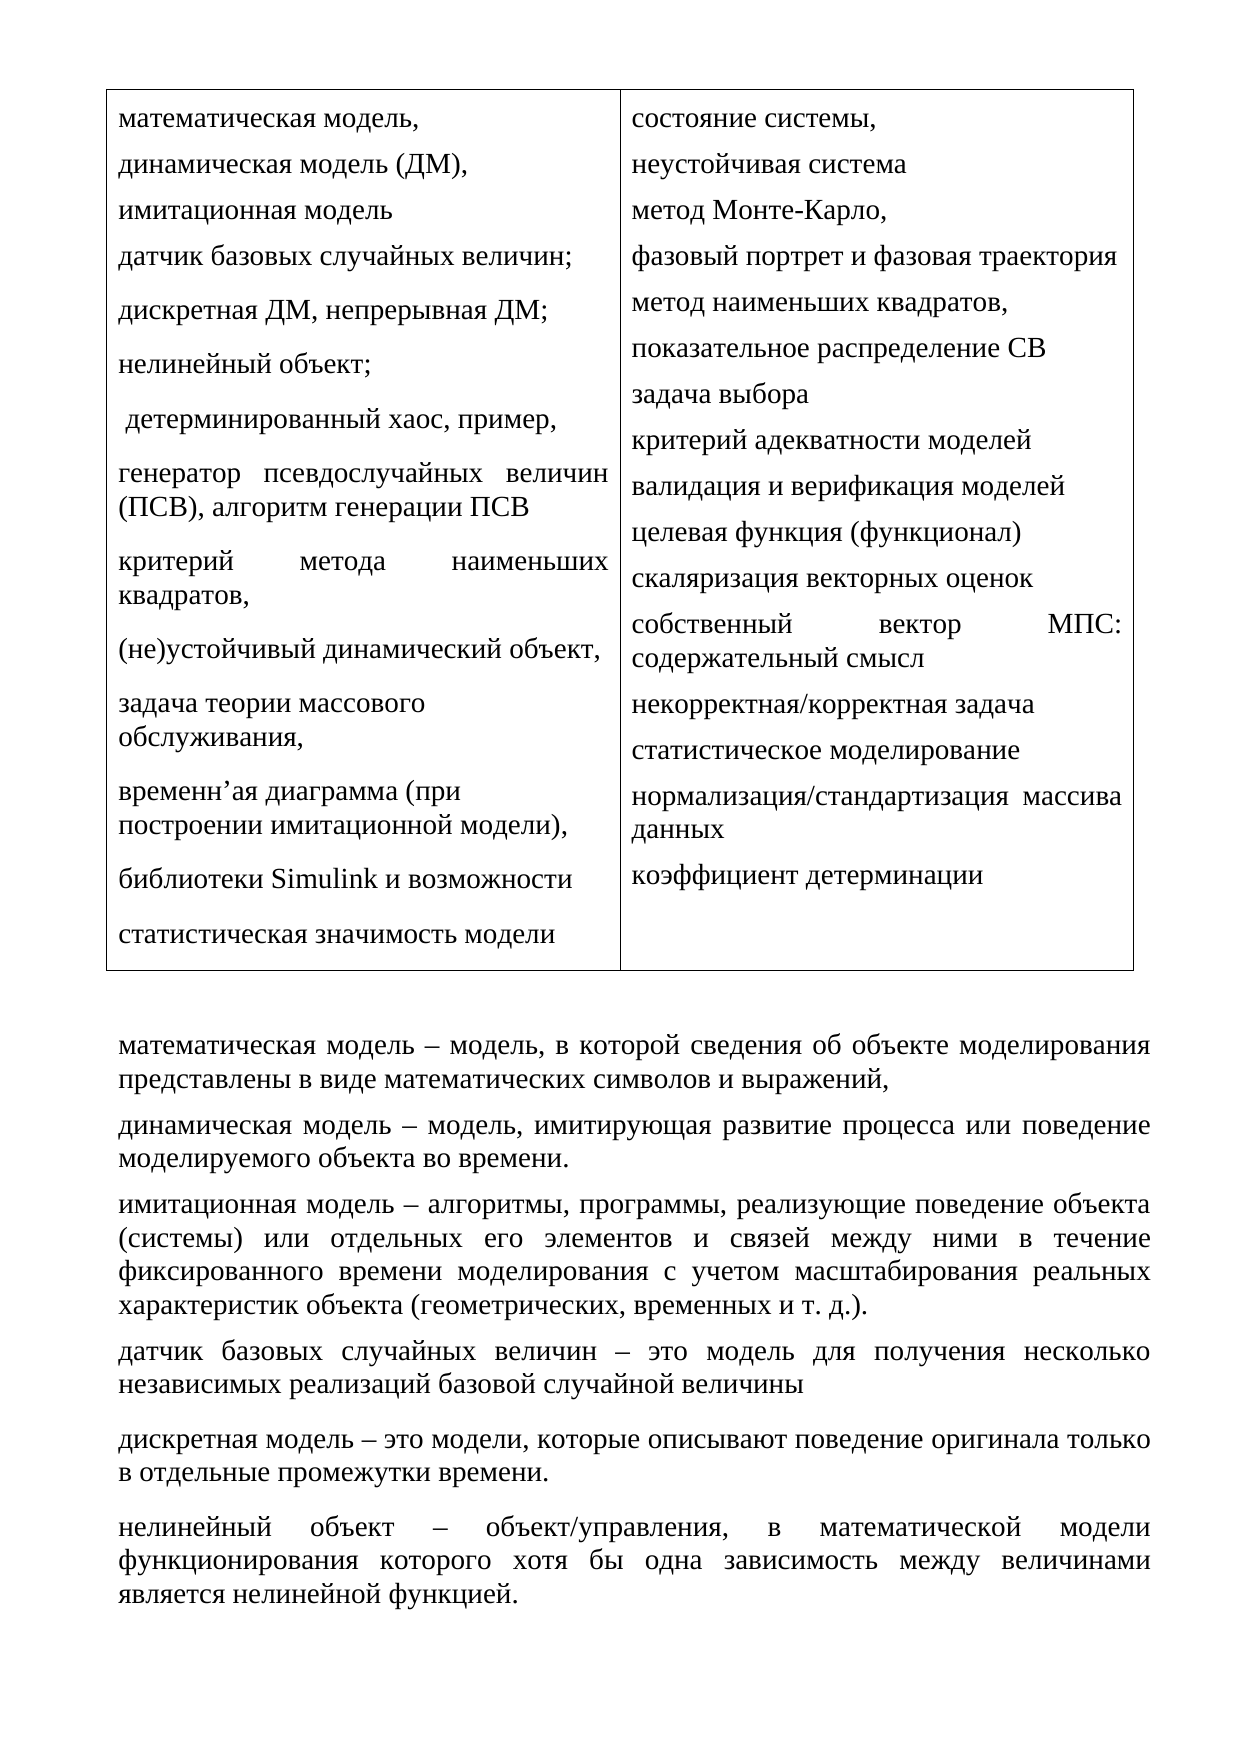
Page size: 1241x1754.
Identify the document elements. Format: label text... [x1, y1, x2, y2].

table_header математическая модель, динамическая модель (ДМ), имитационная модель датчик базовых случайных величин; дискретная ДМ, непрерывная ДМ; нелинейный объект; детерминированный хаос, пример, генератор псевдослучайных величин (ПСВ), алгоритм генерации ПСВ критерий метода наименьших квадратов, (не)устойчивый динамический объект, задача теории массового обслуживания, временн’ая диаграмма (при построении имитационной модели), библиотеки Simulink и возможности статистическая значимость модели [107, 90, 620, 970]
table_header состояние системы, неустойчивая система метод Монте-Карло, фазовый портрет и фазовая траектория метод наименьших квадратов, показательное распределение СВ задача выбора критерий адекватности моделей валидация и верификация моделей целевая функция (функционал) скаляризация векторных оценок собственный вектор МПС: содержательный смысл некорректная/корректная задача статистическое моделирование нормализация/стандартизация массива данных коэффициент детерминации [621, 90, 1133, 970]
text математическая модель – модель, в которой сведения об объекте моделирования представлены в виде математических символов и выражений, [118, 1027, 1152, 1094]
text имитационная модель – алгоритмы, программы, реализующие поведение объекта (системы) или отдельных его элементов и связей между ними в течение фиксированного времени моделирования с учетом масштабирования реальных характеристик объекта (геометрических, временных и т. д.). [118, 1186, 1152, 1321]
text динамическая модель – модель, имитирующая развитие процесса или поведение моделируемого объекта во времени. [118, 1107, 1152, 1174]
text датчик базовых случайных величин – это модель для получения несколько независимых реализаций базовой случайной величины [118, 1333, 1152, 1400]
text нелинейный объект – объект/управления, в математической модели функционирования которого хотя бы одна зависимость между величинами является нелинейной функцией. [118, 1509, 1152, 1609]
text дискретная модель – это модели, которые описывают поведение оригинала только в отдельные промежутки времени. [118, 1421, 1152, 1488]
